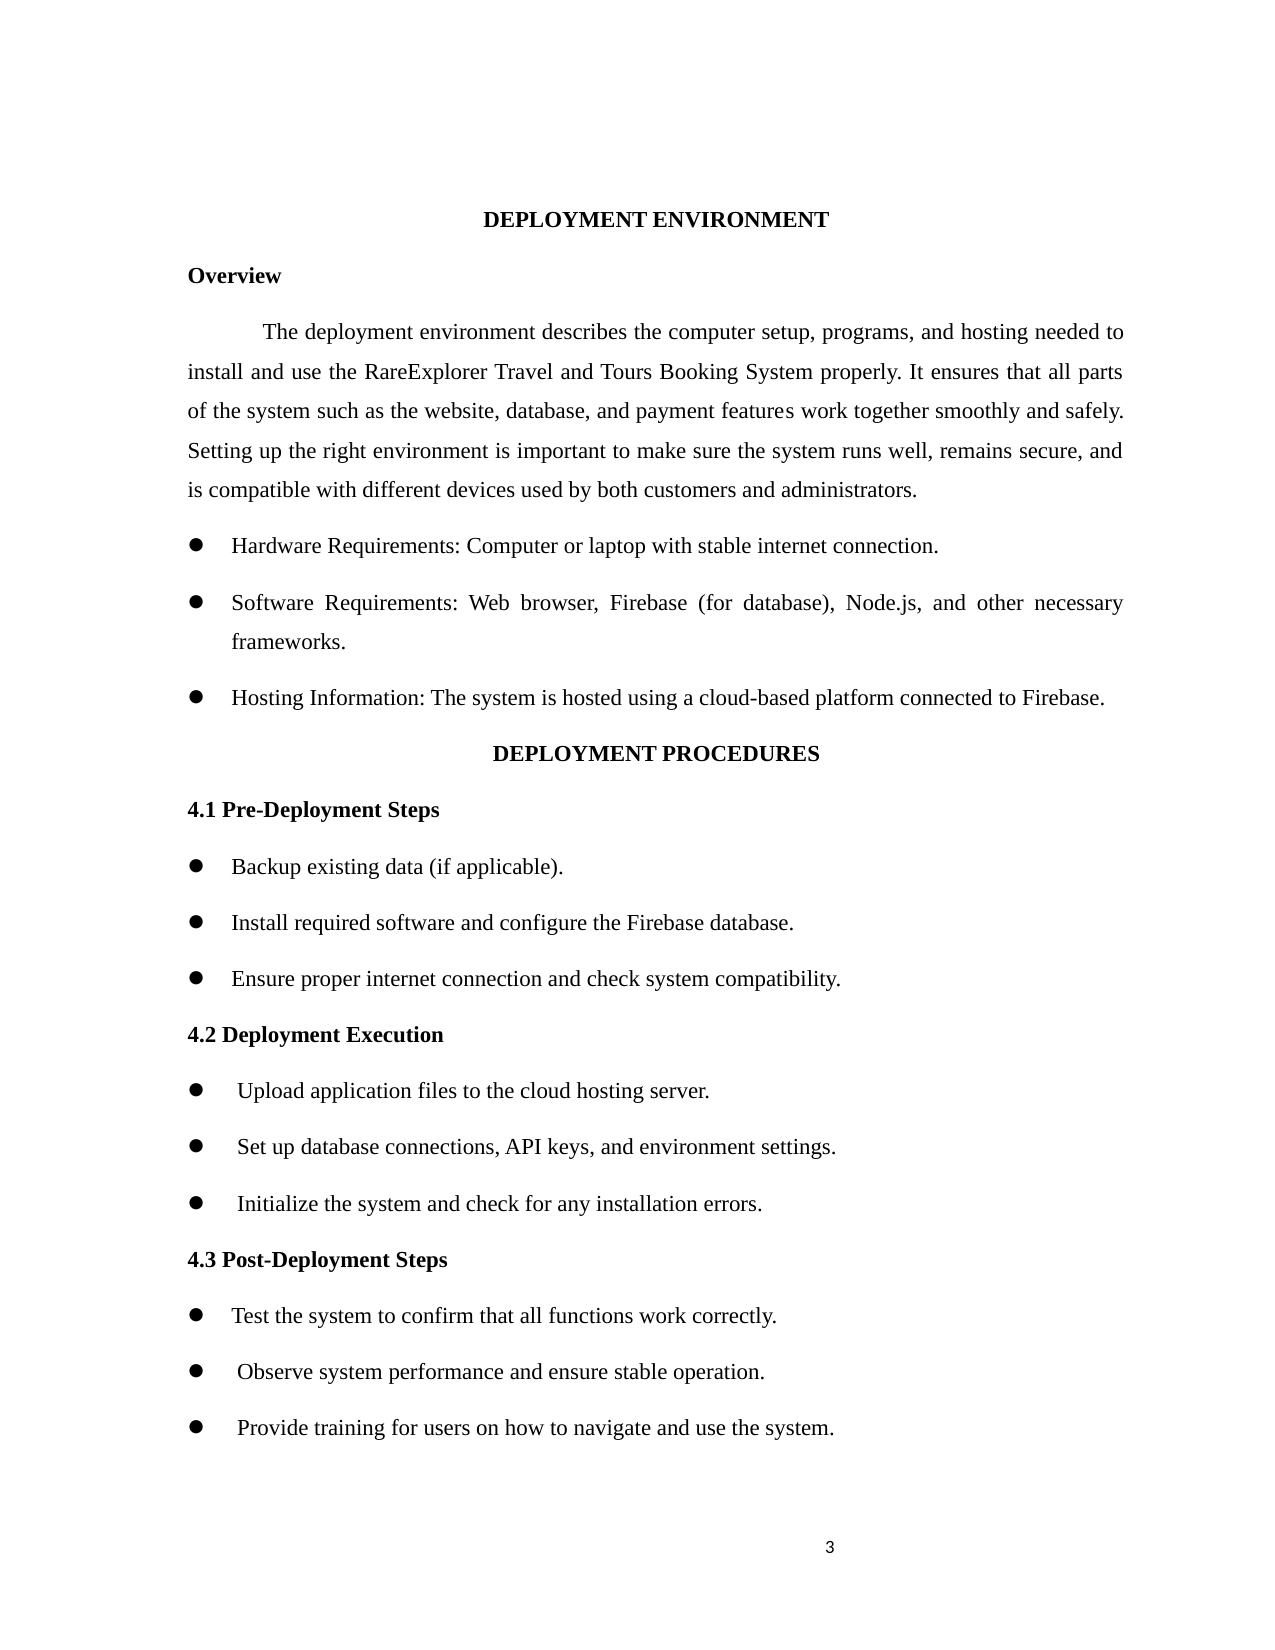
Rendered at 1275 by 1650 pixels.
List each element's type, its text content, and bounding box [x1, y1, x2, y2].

list Upload application files to the cloud hosting server. [187, 1077, 1125, 1104]
list Backup existing data (if applicable). [187, 853, 1125, 879]
list Ensure proper internet connection and check system compatibility. [187, 965, 1125, 991]
text Overview [187, 262, 1125, 289]
text 4.2 Deployment Execution [187, 1021, 1125, 1047]
text 4.1 Pre-Deployment Steps [187, 797, 1125, 823]
text 4.3 Post-Deployment Steps [187, 1246, 1125, 1272]
text DEPLOYMENT PROCEDURES [187, 740, 1125, 767]
text The deployment environment describes the computer setup, programs, and hosting needed to install and use the RareExplorer Travel and Tours Booking System properly. It ensures that all parts of the system such as the website, database, and payment features work together smoothly and safely. Setting up the right environment is important to make sure the system runs well, remains secure, and is compatible with different devices used by both customers and administrators. [187, 318, 1125, 503]
list Observe system performance and ensure stable operation. [187, 1358, 1125, 1384]
list Hardware Requirements: Computer or laptop with stable internet connection. [187, 532, 1125, 559]
list Install required software and configure the Firebase database. [187, 909, 1125, 935]
list Set up database connections, API keys, and environment settings. [187, 1133, 1125, 1160]
list Initialize the system and check for any installation errors. [187, 1189, 1125, 1216]
list Hosting Information: The system is hosted using a cloud-based platform connected to Firebase. [187, 684, 1125, 711]
list Provide training for users on how to navigate and use the system. [187, 1414, 1125, 1441]
list Software Requirements: Web browser, Firebase (for database), Node.js, and other necessary frameworks. [187, 589, 1125, 654]
text DEPLOYMENT ENVIRONMENT [187, 206, 1125, 232]
list Test the system to confirm that all functions work correctly. [187, 1302, 1125, 1328]
